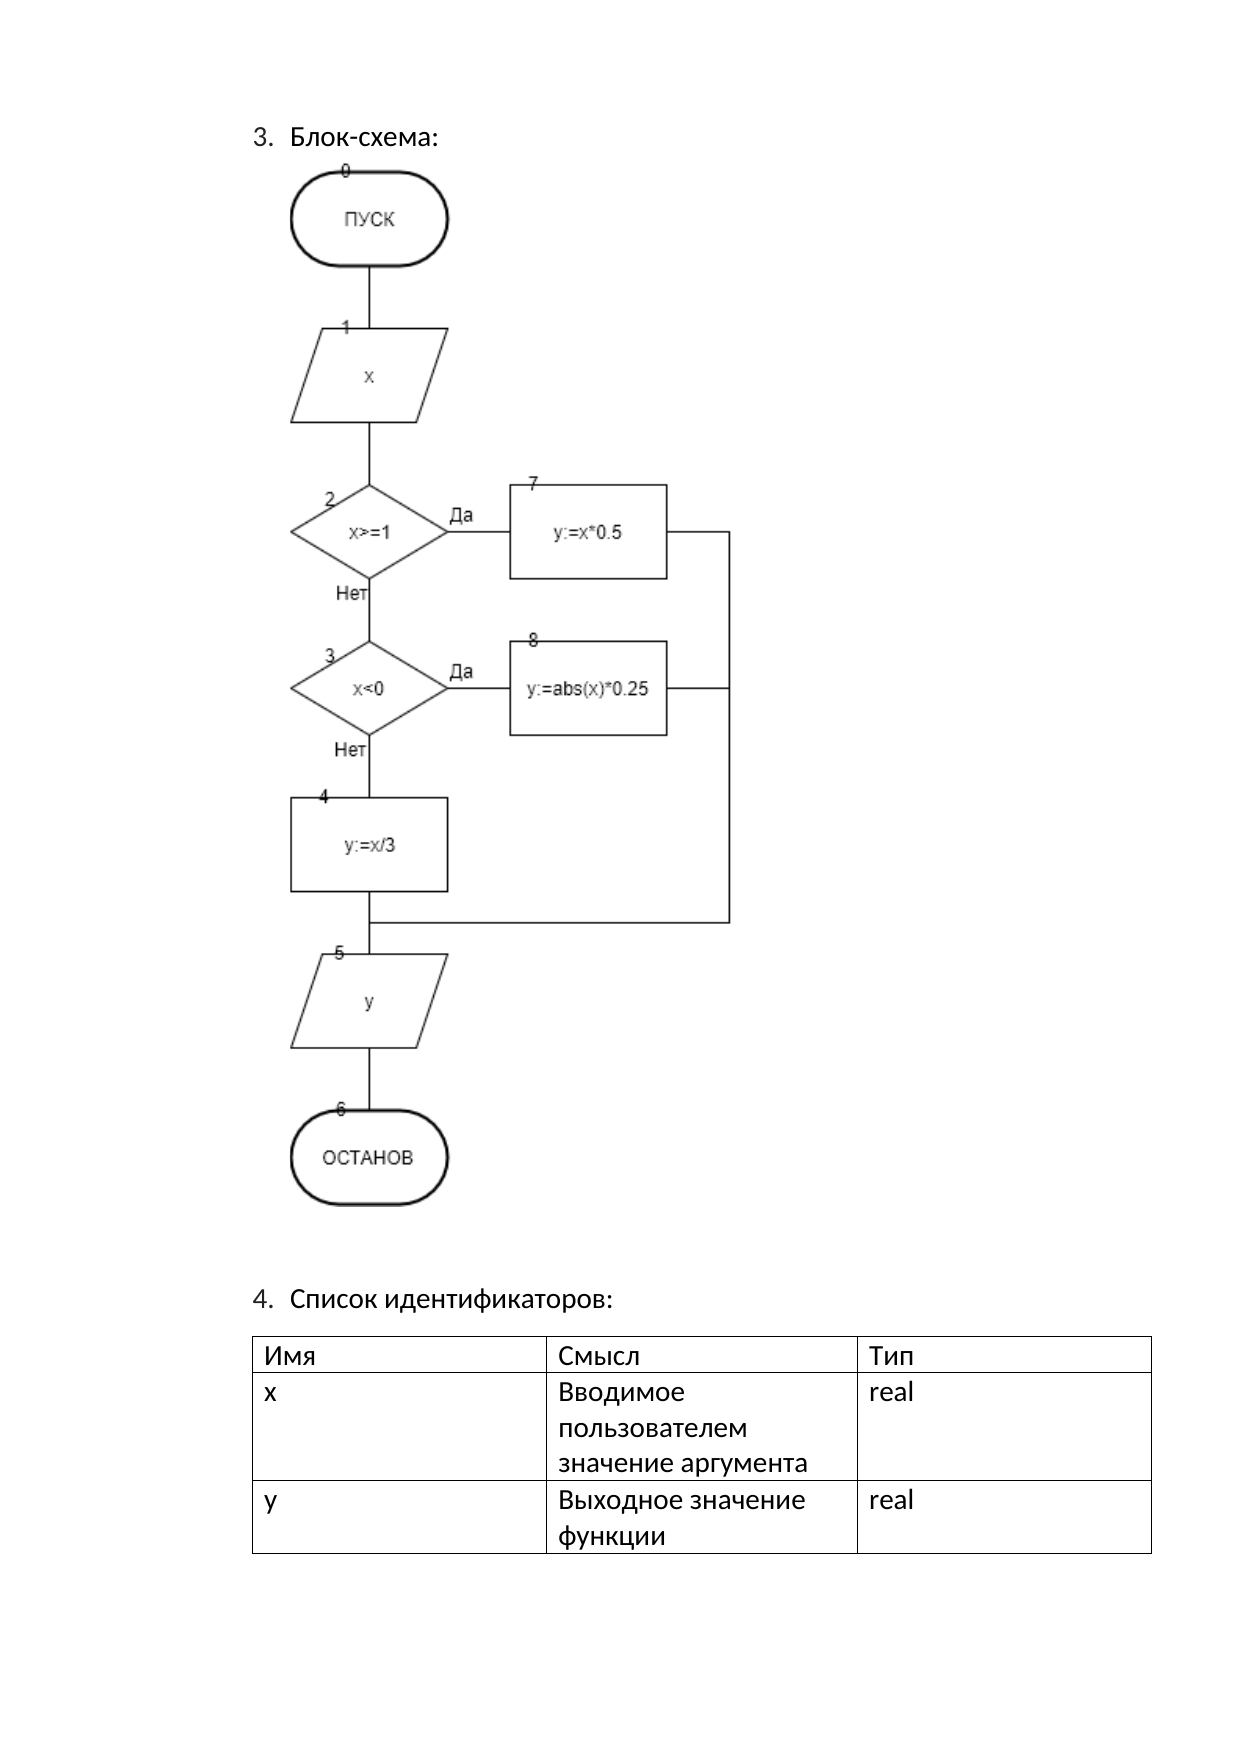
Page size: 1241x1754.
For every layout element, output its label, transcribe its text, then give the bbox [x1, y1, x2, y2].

table_header Имя [253, 1337, 546, 1372]
table_cell y [253, 1481, 546, 1552]
list Список идентификаторов: [252, 1281, 1152, 1316]
table_cell real [858, 1481, 1151, 1552]
table_cell Выходное значение функции [547, 1481, 857, 1552]
table_cell Вводимое пользователем значение аргумента [547, 1373, 857, 1480]
table_header Смысл [547, 1337, 857, 1372]
list Блок-схема: [252, 118, 1152, 154]
table_cell x [253, 1373, 546, 1480]
table_cell real [858, 1373, 1151, 1480]
table_header Тип [858, 1337, 1151, 1372]
